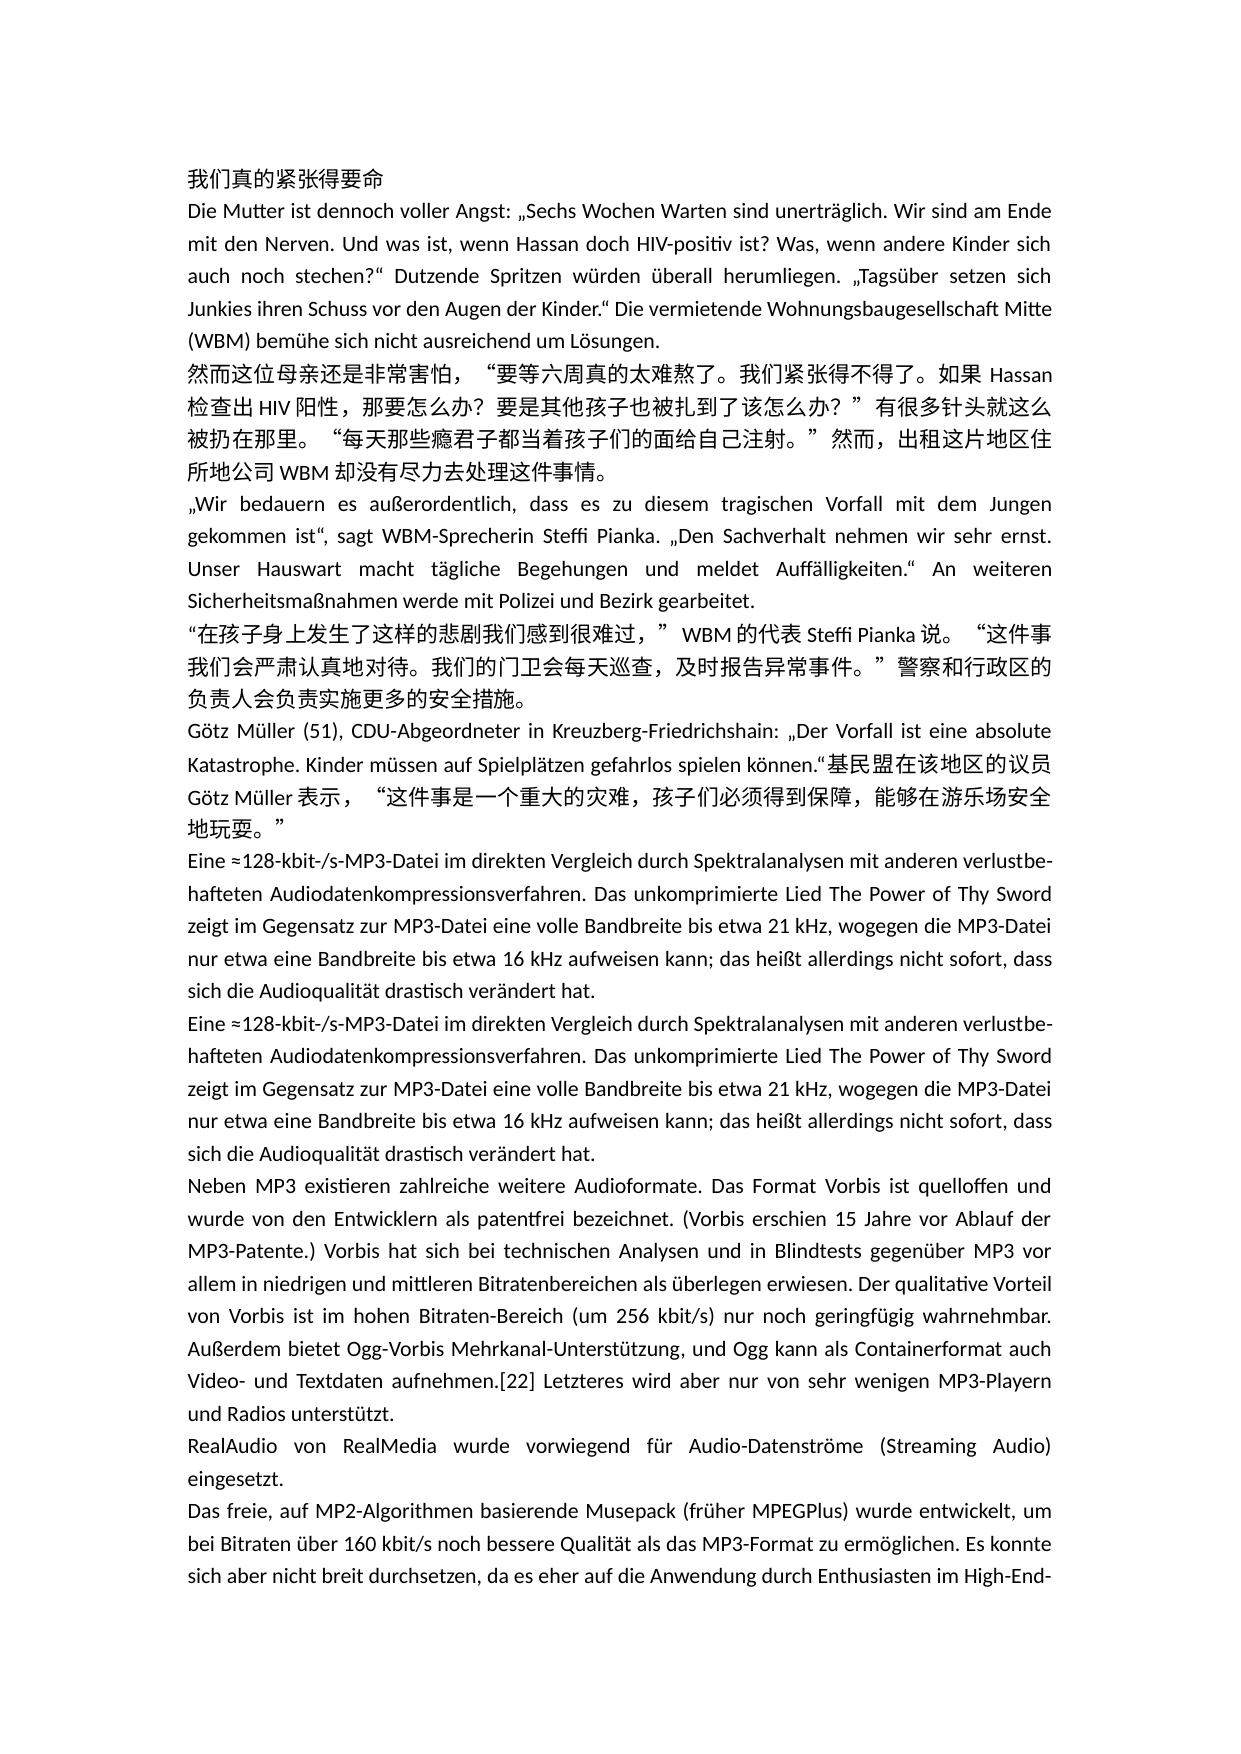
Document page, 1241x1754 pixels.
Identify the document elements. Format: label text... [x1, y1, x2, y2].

text Neben MP3 existieren zahlreiche weitere Audioformate. Das Format Vorbis ist quelloffen und wurde von den Entwicklern als patentfrei bezeichnet. (Vorbis erschien 15 Jahre vor Ablauf der MP3-Patente.) Vorbis hat sich bei technischen Analysen und in Blindtests gegenüber MP3 vor allem in niedrigen und mittleren Bitratenbereichen als überlegen erwiesen. Der qualitative Vorteil von Vorbis ist im hohen Bitraten-Bereich (um 256 kbit/s) nur noch geringfügig wahrnehmbar. Außerdem bietet Ogg-Vorbis Mehrkanal-Unterstützung, und Ogg kann als Containerformat auch Video- und Textdaten aufnehmen.[22] Letzteres wird aber nur von sehr wenigen MP3-Playern und Radios unterstützt. [187, 1169, 1053, 1429]
text Die Mutter ist dennoch voller Angst: „Sechs Wochen Warten sind unerträglich. Wir sind am Ende mit den Nerven. Und was ist, wenn Hassan doch HIV-positiv ist? Was, wenn andere Kinder sich auch noch stechen?“ Dutzende Spritzen würden überall herumliegen. „Tagsüber setzen sich Junkies ihren Schuss vor den Augen der Kinder.“ Die vermietende Wohnungsbaugesellschaft Mitte (WBM) bemühe sich nicht ausreichend um Lösungen. [187, 194, 1053, 357]
text Eine ≈128-kbit-/s-MP3-Datei im direk­ten Ver­gleich durch Spek­tral­ana­lysen mit anderen verlust­be­hafteten Audio­daten­kompress­ions­verfahren. Das un­kompri­mierte Lied The Power of Thy Sword zeigt im Gegen­satz zur MP3-Datei eine volle Bandbreite bis etwa 21 kHz, wogegen die MP3-Datei nur etwa eine Band­breite bis etwa 16 kHz auf­weisen kann; das heißt aller­dings nicht sofort, dass sich die Audio­qualität drastisch ver­ändert hat. [187, 1007, 1053, 1169]
text „Wir bedauern es außerordentlich, dass es zu diesem tragischen Vorfall mit dem Jungen gekommen ist“, sagt WBM-Sprecherin Steffi Pianka. „Den Sachverhalt nehmen wir sehr ernst. Unser Hauswart macht tägliche Begehungen und meldet Auffälligkeiten.“ An weiteren Sicherheitsmaßnahmen werde mit Polizei und Bezirk gearbeitet. [187, 487, 1053, 617]
text 然而这位母亲还是非常害怕，“要等六周真的太难熬了。我们紧张得不得了。如果Hassan检查出HIV阳性，那要怎么办？要是其他孩子也被扎到了该怎么办？”有很多针头就这么被扔在那里。“每天那些瘾君子都当着孩子们的面给自己注射。”然而，出租这片地区住所地公司WBM却没有尽力去处理这件事情。 [187, 357, 1053, 487]
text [187, 1494, 1053, 1592]
text 我们真的紧张得要命 [187, 162, 1053, 194]
text RealAudio von RealMedia wurde vorwiegend für Audio-Datenströme (Streaming Audio) eingesetzt. [187, 1429, 1053, 1494]
text “在孩子身上发生了这样的悲剧我们感到很难过，”WBM的代表Steffi Pianka说。“这件事我们会严肃认真地对待。我们的门卫会每天巡查，及时报告异常事件。”警察和行政区的负责人会负责实施更多的安全措施。 [187, 617, 1053, 714]
text Götz Müller (51), CDU-Abgeordneter in Kreuzberg-Friedrichshain: „Der Vorfall ist eine absolute Katastrophe. Kinder müssen auf Spielplätzen gefahrlos spielen können.“基民盟在该地区的议员Götz Müller表示，“这件事是一个重大的灾难，孩子们必须得到保障，能够在游乐场安全地玩耍。” [187, 714, 1053, 844]
text Eine ≈128-kbit-/s-MP3-Datei im direk­ten Ver­gleich durch Spek­tral­ana­lysen mit anderen verlust­be­hafteten Audio­daten­kompress­ions­verfahren. Das un­kompri­mierte Lied The Power of Thy Sword zeigt im Gegen­satz zur MP3-Datei eine volle Bandbreite bis etwa 21 kHz, wogegen die MP3-Datei nur etwa eine Band­breite bis etwa 16 kHz auf­weisen kann; das heißt aller­dings nicht sofort, dass sich die Audio­qualität drastisch ver­ändert hat. [187, 844, 1053, 1007]
